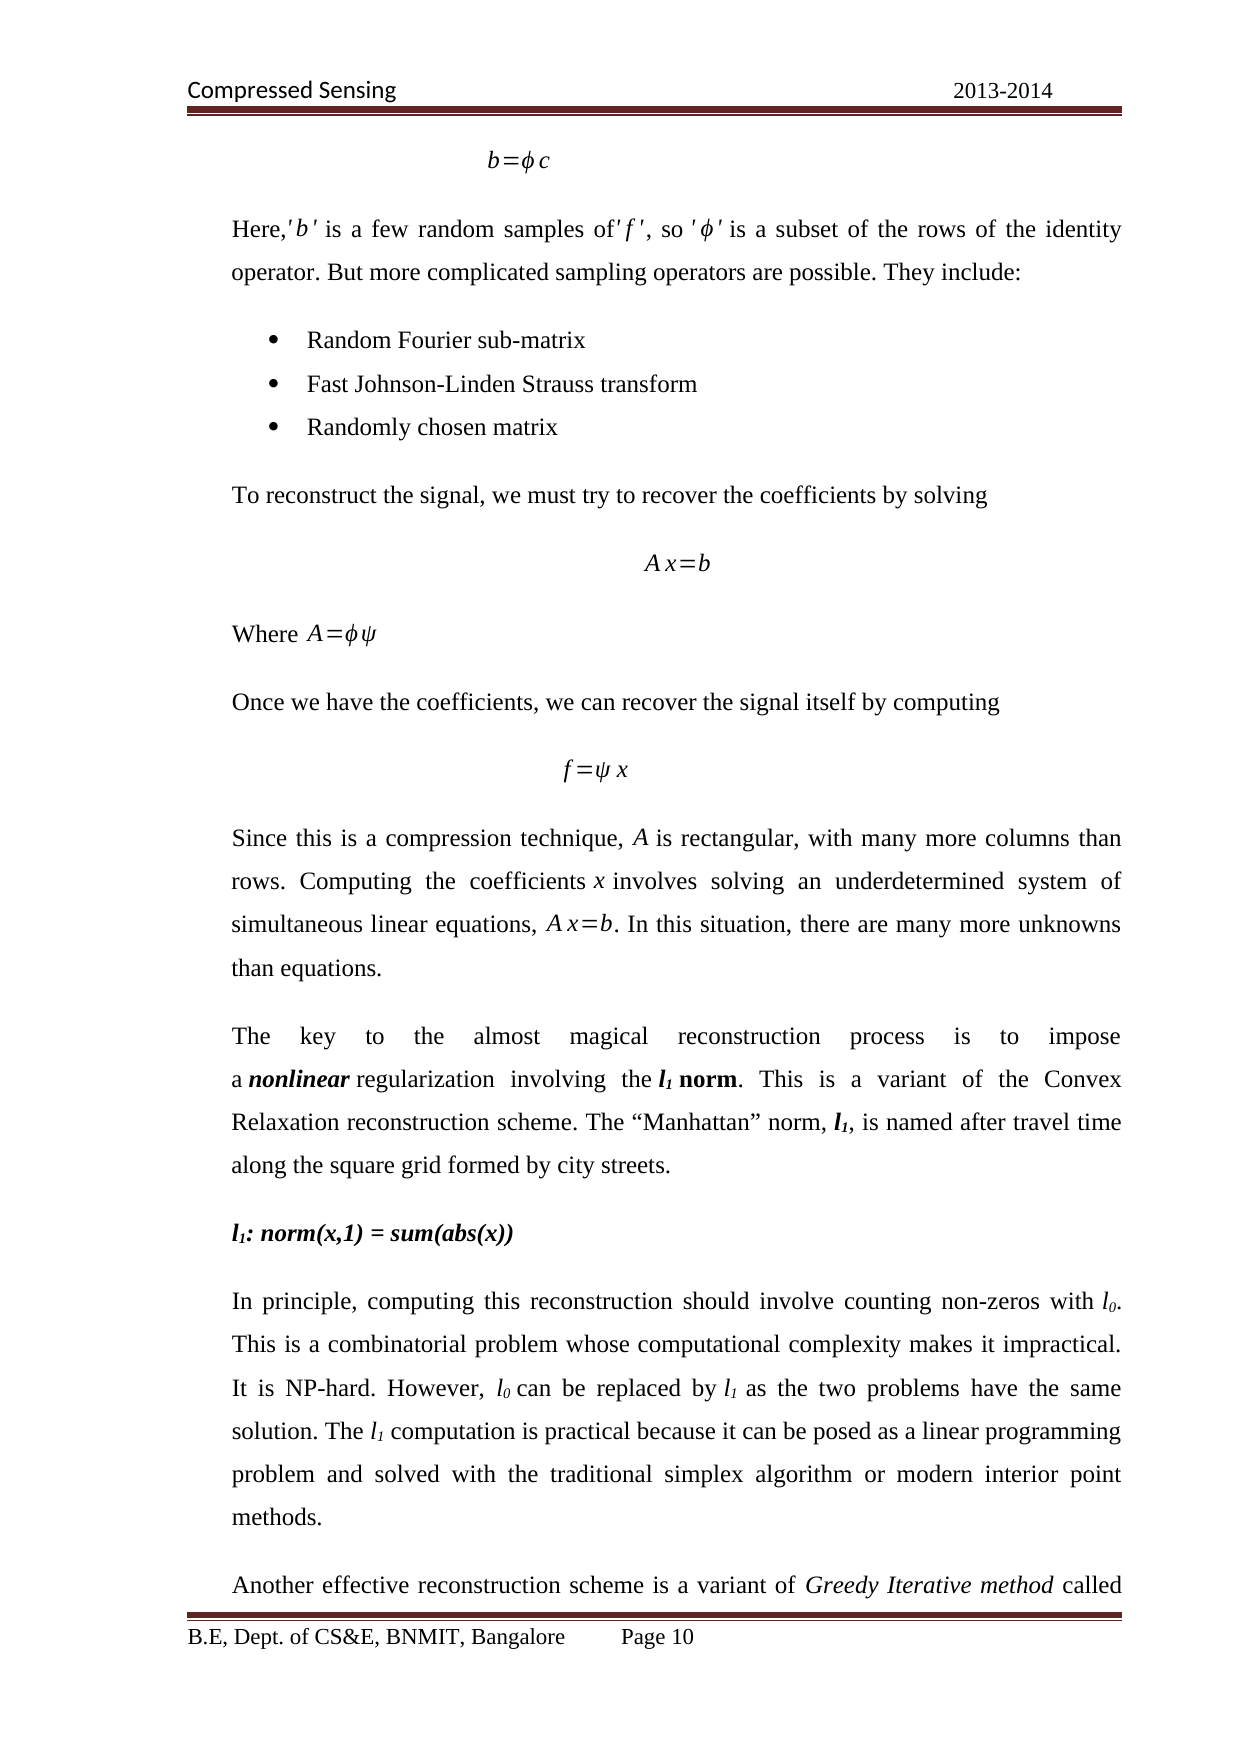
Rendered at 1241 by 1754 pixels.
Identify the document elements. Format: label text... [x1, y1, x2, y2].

list Fast Johnson-Linden Strauss transform [269, 369, 1122, 397]
list Randomly chosen matrix [269, 412, 1122, 441]
text Here, is a few random samples of, so is a subset of the rows of the identity operator. But more complicated sampling operators are possible. They include: [231, 214, 1122, 286]
text To reconstruct the signal, we must try to recover the coefficients by solving [187, 480, 1122, 509]
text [232, 1570, 1122, 1599]
text Where [187, 619, 1122, 648]
list Random Fourier sub-matrix [269, 326, 1122, 354]
text Since this is a compression technique, is rectangular, with many more columns than rows. Computing the coefficients involves solving an underdetermined system of simultaneous linear equations, . In this situation, there are many more unknowns than equations. [231, 823, 1122, 981]
text l1: norm(x,1) = sum(abs(x)) [187, 1218, 1122, 1247]
text In principle, computing this reconstruction should involve counting non-zeros with l0. This is a combinatorial problem whose computational complexity makes it impractical. It is NP-hard. However, l0 can be replaced by l1 as the two problems have the same solution. The l1 computation is practical because it can be posed as a linear programming problem and solved with the traditional simplex algorithm or modern interior point methods. [232, 1286, 1122, 1531]
text Once we have the coefficients, we can recover the signal itself by computing [187, 687, 1122, 716]
text The key to the almost magical reconstruction process is to impose a nonlinear regularization involving the l1 norm. This is a variant of the Convex Relaxation reconstruction scheme. The “Manhattan” norm, l1, is named after travel time along the square grid formed by city streets. [231, 1021, 1122, 1179]
